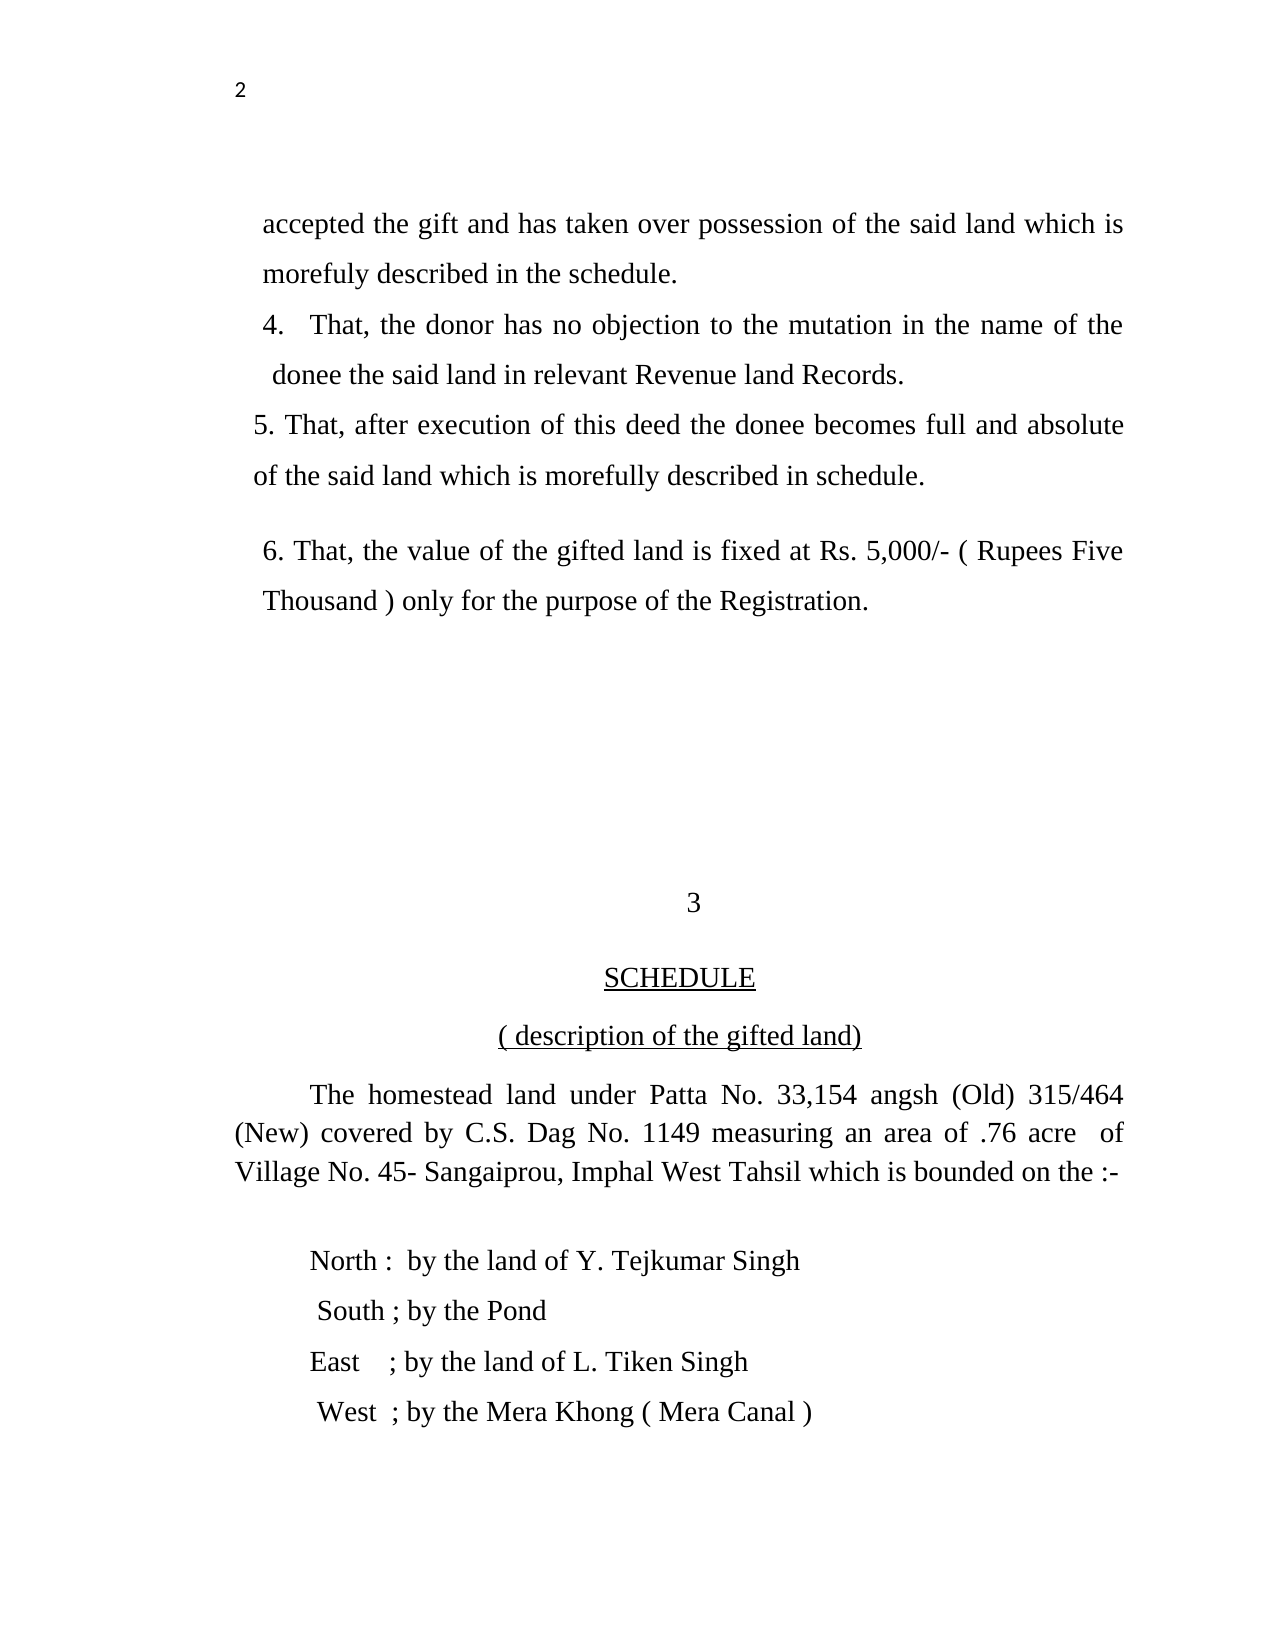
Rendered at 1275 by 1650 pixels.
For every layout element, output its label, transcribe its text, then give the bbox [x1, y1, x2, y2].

text ( description of the gifted land) [234, 1018, 1125, 1052]
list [262, 206, 1125, 290]
list East ; by the land of L. Tiken Singh [234, 1344, 1125, 1377]
list 5. That, after execution of this deed the donee becomes full and absolute of the said land which is morefully described in schedule. [253, 407, 1125, 491]
text 6. That, the value of the gifted land is fixed at Rs. 5,000/- ( Rupees Five Thousand ) only for the purpose of the Registration. [262, 533, 1125, 617]
list The homestead land under Patta No. 33,154 angsh (Old) 315/464 (New) covered by C.S. Dag No. 1149 measuring an area of .76 acre of Village No. 45- Sangaiprou, Imphal West Tahsil which is bounded on the :- [234, 1077, 1125, 1188]
list South ; by the Pond [234, 1293, 1125, 1327]
list West ; by the Mera Khong ( Mera Canal ) [234, 1394, 1125, 1427]
text 3 [262, 885, 1125, 918]
text SCHEDULE [234, 960, 1125, 993]
list North : by the land of Y. Tejkumar Singh [234, 1243, 1125, 1277]
list That, the donor has no objection to the mutation in the name of the donee the said land in relevant Revenue land Records. [262, 307, 1125, 391]
